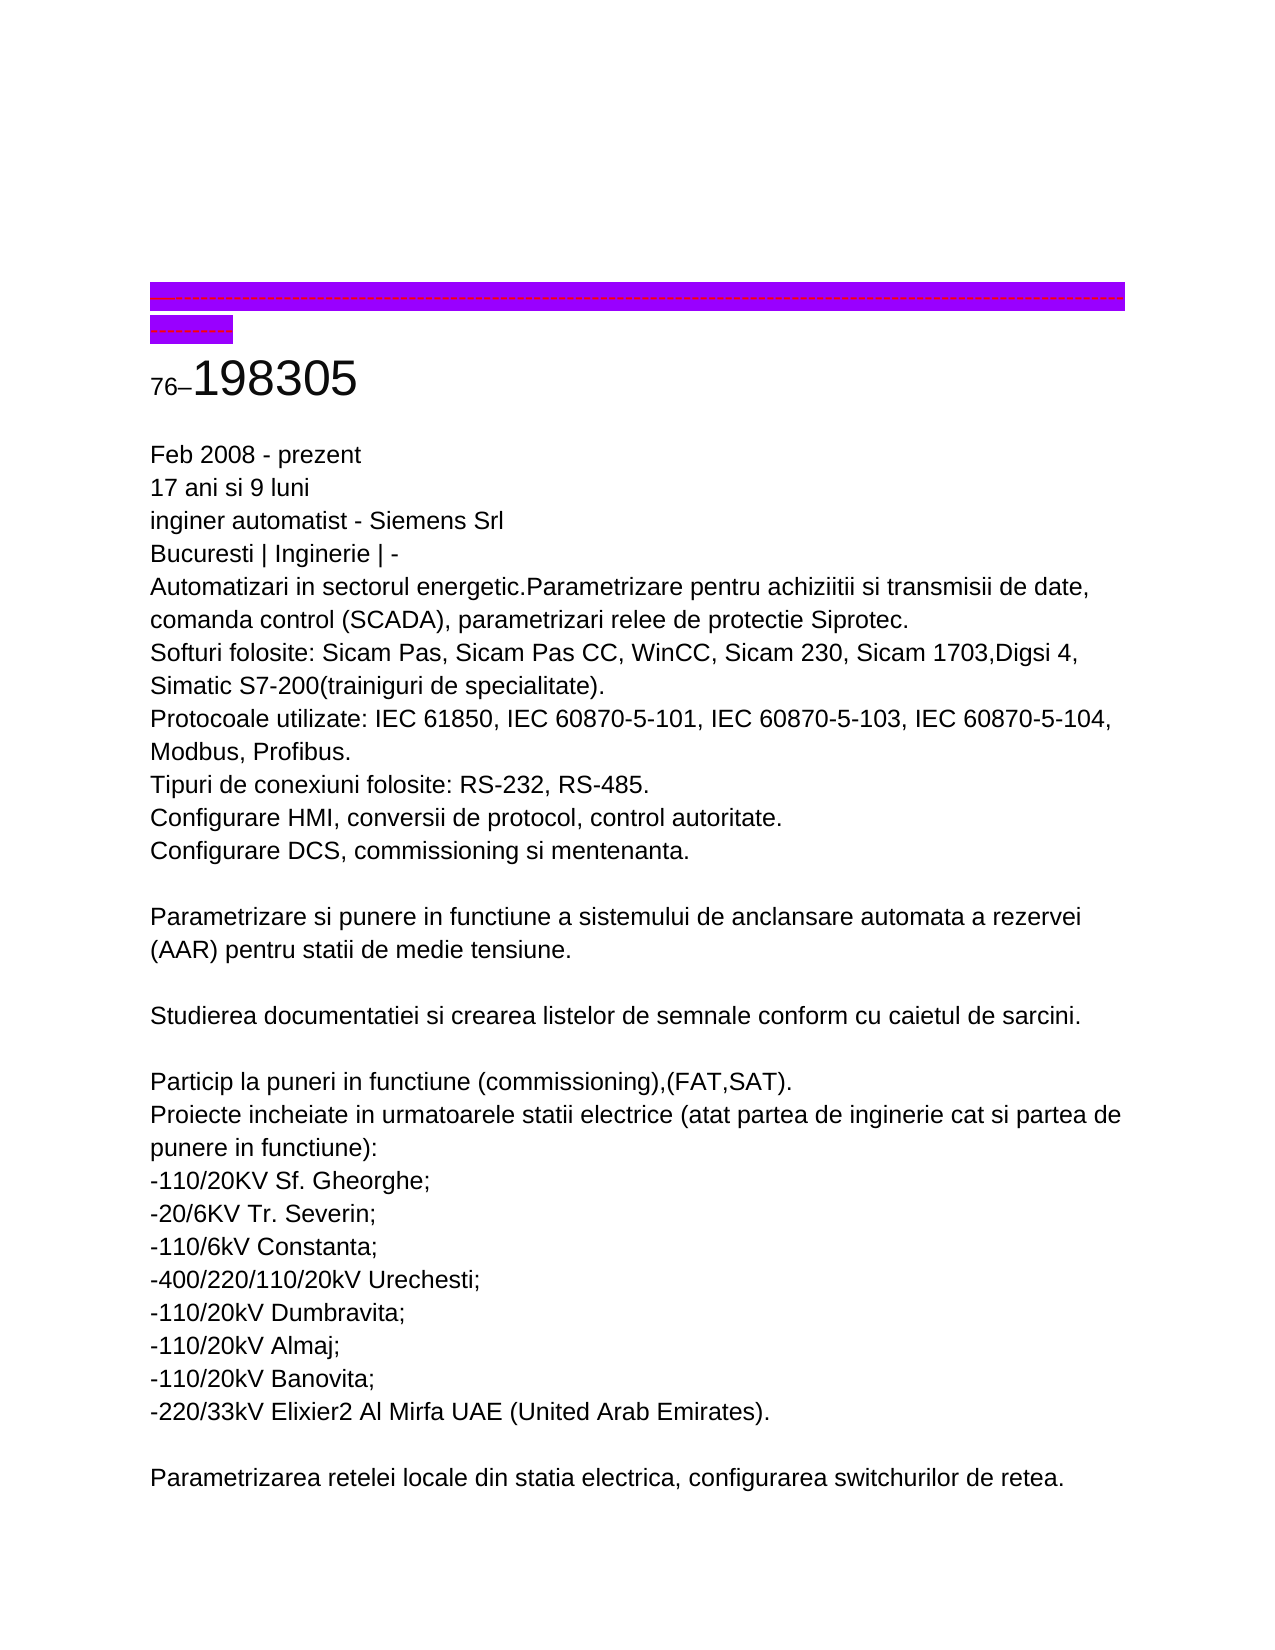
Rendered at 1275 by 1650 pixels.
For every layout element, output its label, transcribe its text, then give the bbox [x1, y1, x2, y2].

text -110/20KV Sf. Gheorghe; [150, 1166, 1125, 1195]
text 76–198305 [150, 348, 1125, 436]
text -110/20kV Dumbravita; [150, 1298, 1125, 1327]
text -20/6KV Tr. Severin; [150, 1199, 1125, 1228]
text Configurare DCS, commissioning si mentenanta. [150, 836, 1125, 865]
text Configurare HMI, conversii de protocol, control autoritate. [150, 803, 1125, 832]
text -110/20kV Almaj; [150, 1331, 1125, 1360]
text —---------------------------------------------------------------------------------------------------------------------------- [150, 311, 1125, 344]
text Softuri folosite: Sicam Pas, Sicam Pas CC, WinCC, Sicam 230, Sicam 1703,Digsi 4, Simatic S7-200(trainiguri de specialitate). [150, 638, 1125, 699]
text Proiecte incheiate in urmatoarele statii electrice (atat partea de inginerie cat si partea de punere in functiune): [150, 1100, 1125, 1162]
text -400/220/110/20kV Urechesti; [150, 1265, 1125, 1294]
text Parametrizare si punere in functiune a sistemului de anclansare automata a rezervei (AAR) pentru statii de medie tensiune. [150, 902, 1125, 964]
text -110/6kV Constanta; [150, 1232, 1125, 1261]
text Tipuri de conexiuni folosite: RS-232, RS-485. [150, 770, 1125, 799]
text Studierea documentatiei si crearea listelor de semnale conform cu caietul de sarcini. [150, 1001, 1125, 1030]
text Feb 2008 - prezent [150, 440, 1125, 468]
text Protocoale utilizate: IEC 61850, IEC 60870-5-101, IEC 60870-5-103, IEC 60870-5-104, Modbus, Profibus. [150, 704, 1125, 766]
text Parametrizarea retelei locale din statia electrica, configurarea switchurilor de retea. [150, 1463, 1125, 1492]
text inginer automatist - Siemens Srl [150, 506, 1125, 534]
text -110/20kV Banovita; [150, 1364, 1125, 1393]
text Bucuresti | Inginerie | - [150, 539, 1125, 567]
text 17 ani si 9 luni [150, 473, 1125, 501]
text -220/33kV Elixier2 Al Mirfa UAE (United Arab Emirates). [150, 1397, 1125, 1426]
text Particip la puneri in functiune (commissioning),(FAT,SAT). [150, 1067, 1125, 1096]
text Automatizari in sectorul energetic.Parametrizare pentru achiziitii si transmisii de date, comanda control (SCADA), parametrizari relee de protectie Siprotec. [150, 572, 1125, 633]
